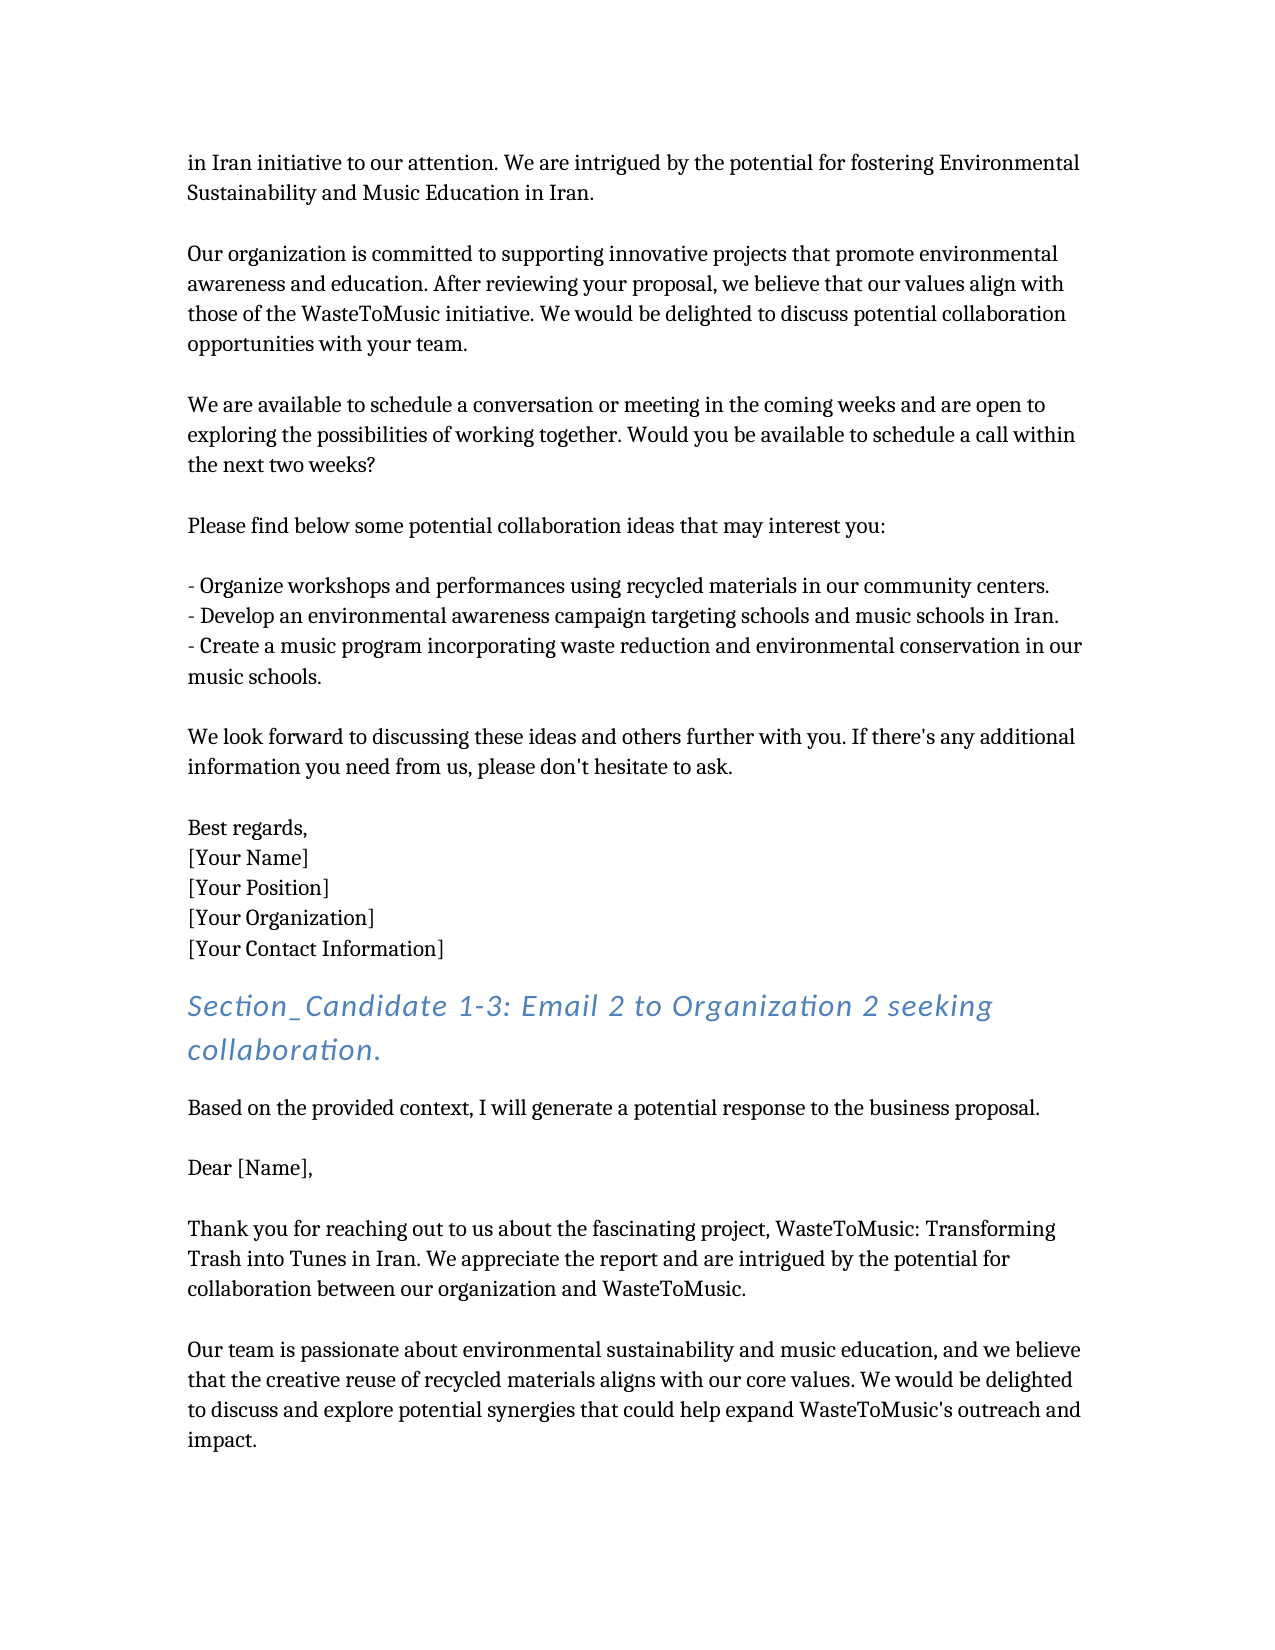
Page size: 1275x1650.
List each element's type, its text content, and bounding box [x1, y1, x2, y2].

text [187, 150, 1087, 962]
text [187, 1095, 1087, 1484]
subtitle Section_Candidate 1-3: Email 2 to Organization 2 seeking collaboration. [187, 986, 1087, 1068]
